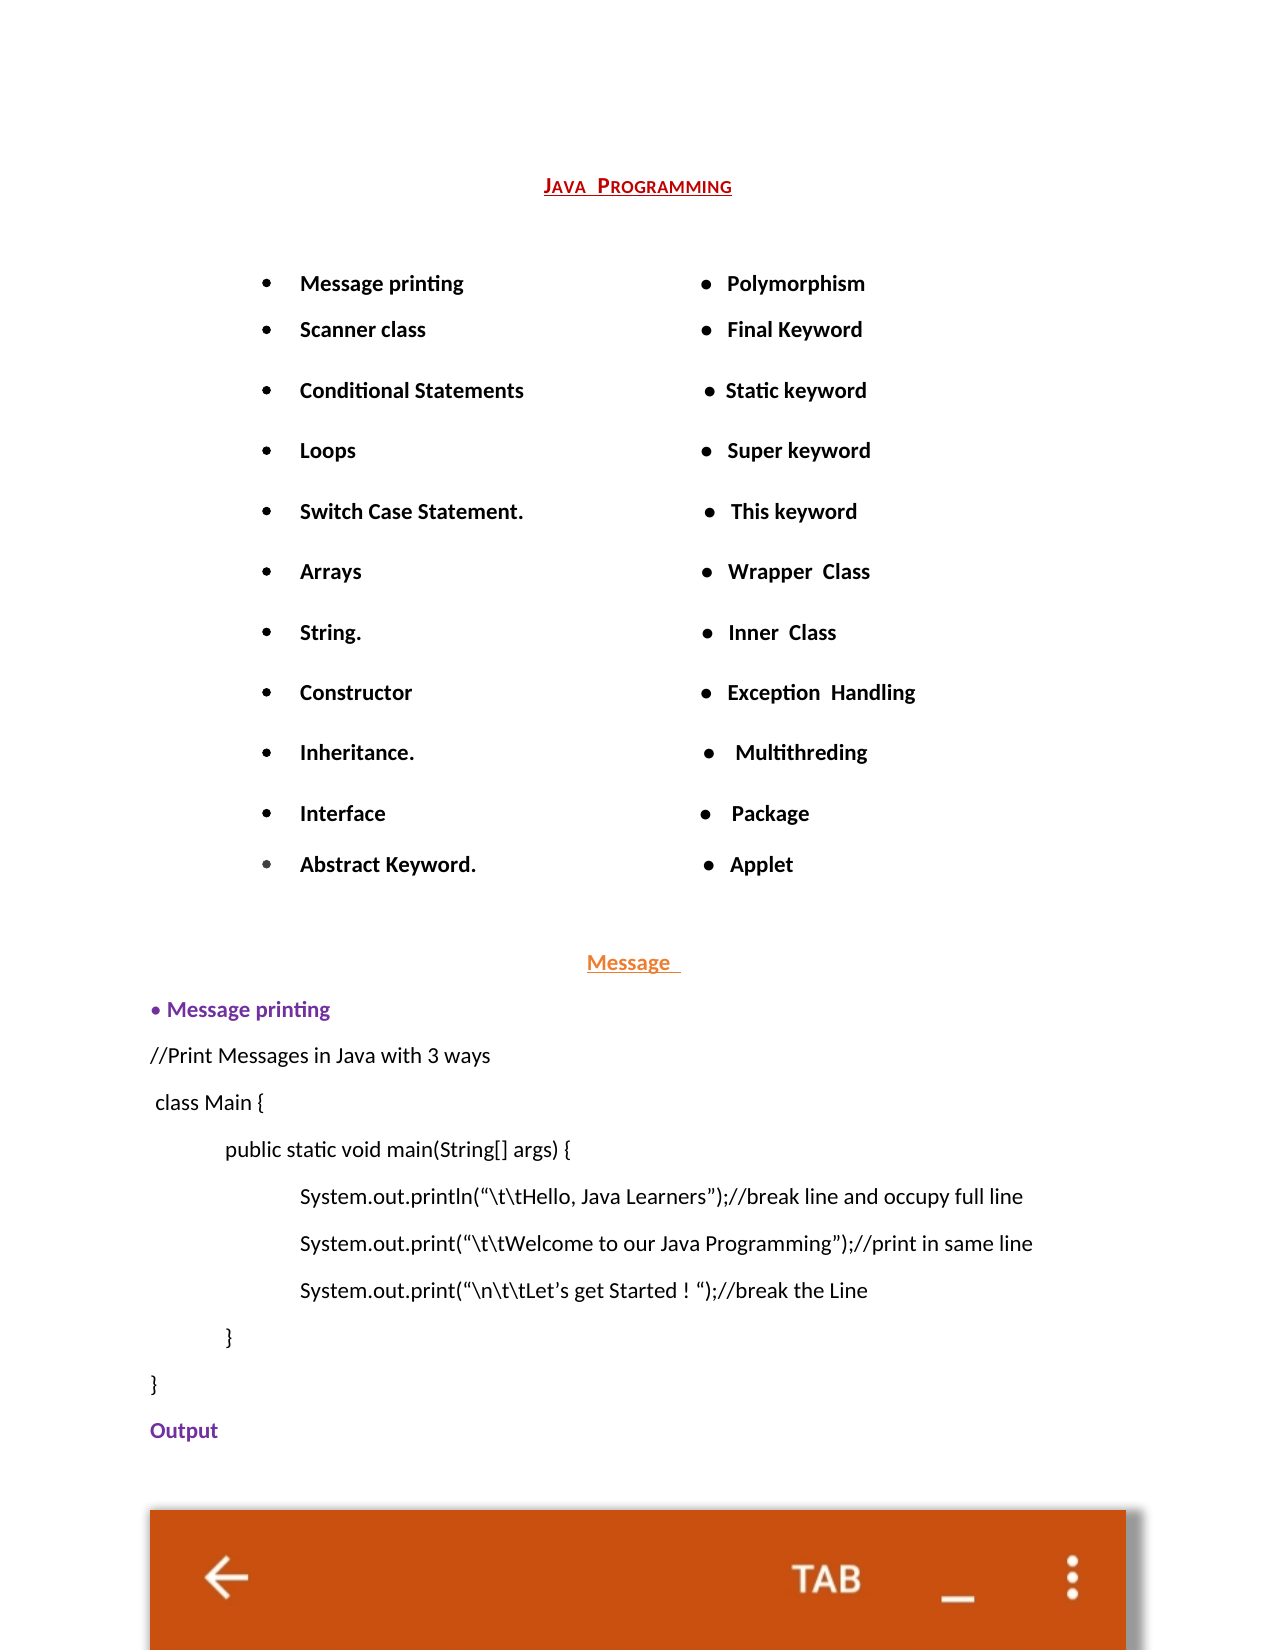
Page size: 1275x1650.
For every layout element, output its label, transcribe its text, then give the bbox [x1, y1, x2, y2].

list Message printing • Polymorphism [262, 269, 1035, 297]
text System.out.println(“\t\tHello, Java Learners”);//break line and occupy full line [150, 1182, 1125, 1210]
text Output [150, 1417, 1125, 1445]
list Conditional Statements • Static keyword [262, 376, 1125, 404]
picture [150, 1510, 1126, 1650]
text } [150, 1370, 1125, 1398]
text //Print Messages in Java with 3 ways [150, 1042, 1125, 1070]
text } [150, 1323, 1125, 1351]
list Inheritance. • Multithreding [262, 738, 1125, 767]
text Message [240, 948, 1035, 976]
list Interface • Package [262, 799, 1125, 827]
list String. • Inner Class [262, 618, 1125, 646]
text class Main { [150, 1088, 1125, 1117]
list Scanner class • Final Keyword [262, 316, 1125, 344]
list Constructor • Exception Handling [262, 678, 1125, 706]
list Arrays • Wrapper Class [262, 557, 1125, 585]
text System.out.print(“\t\tWelcome to our Java Programming”);//print in same line [150, 1229, 1125, 1257]
list Switch Case Statement. • This keyword [262, 497, 1125, 525]
text Java Programming [240, 171, 1035, 199]
text • Message printing [150, 995, 1125, 1023]
text public static void main(String[] args) { [150, 1135, 1125, 1163]
text System.out.print(“\n\t\tLet’s get Started ! “);//break the Line [150, 1276, 1125, 1304]
list Abstract Keyword. • Applet [262, 850, 1035, 878]
list Loops • Super keyword [262, 436, 1125, 464]
